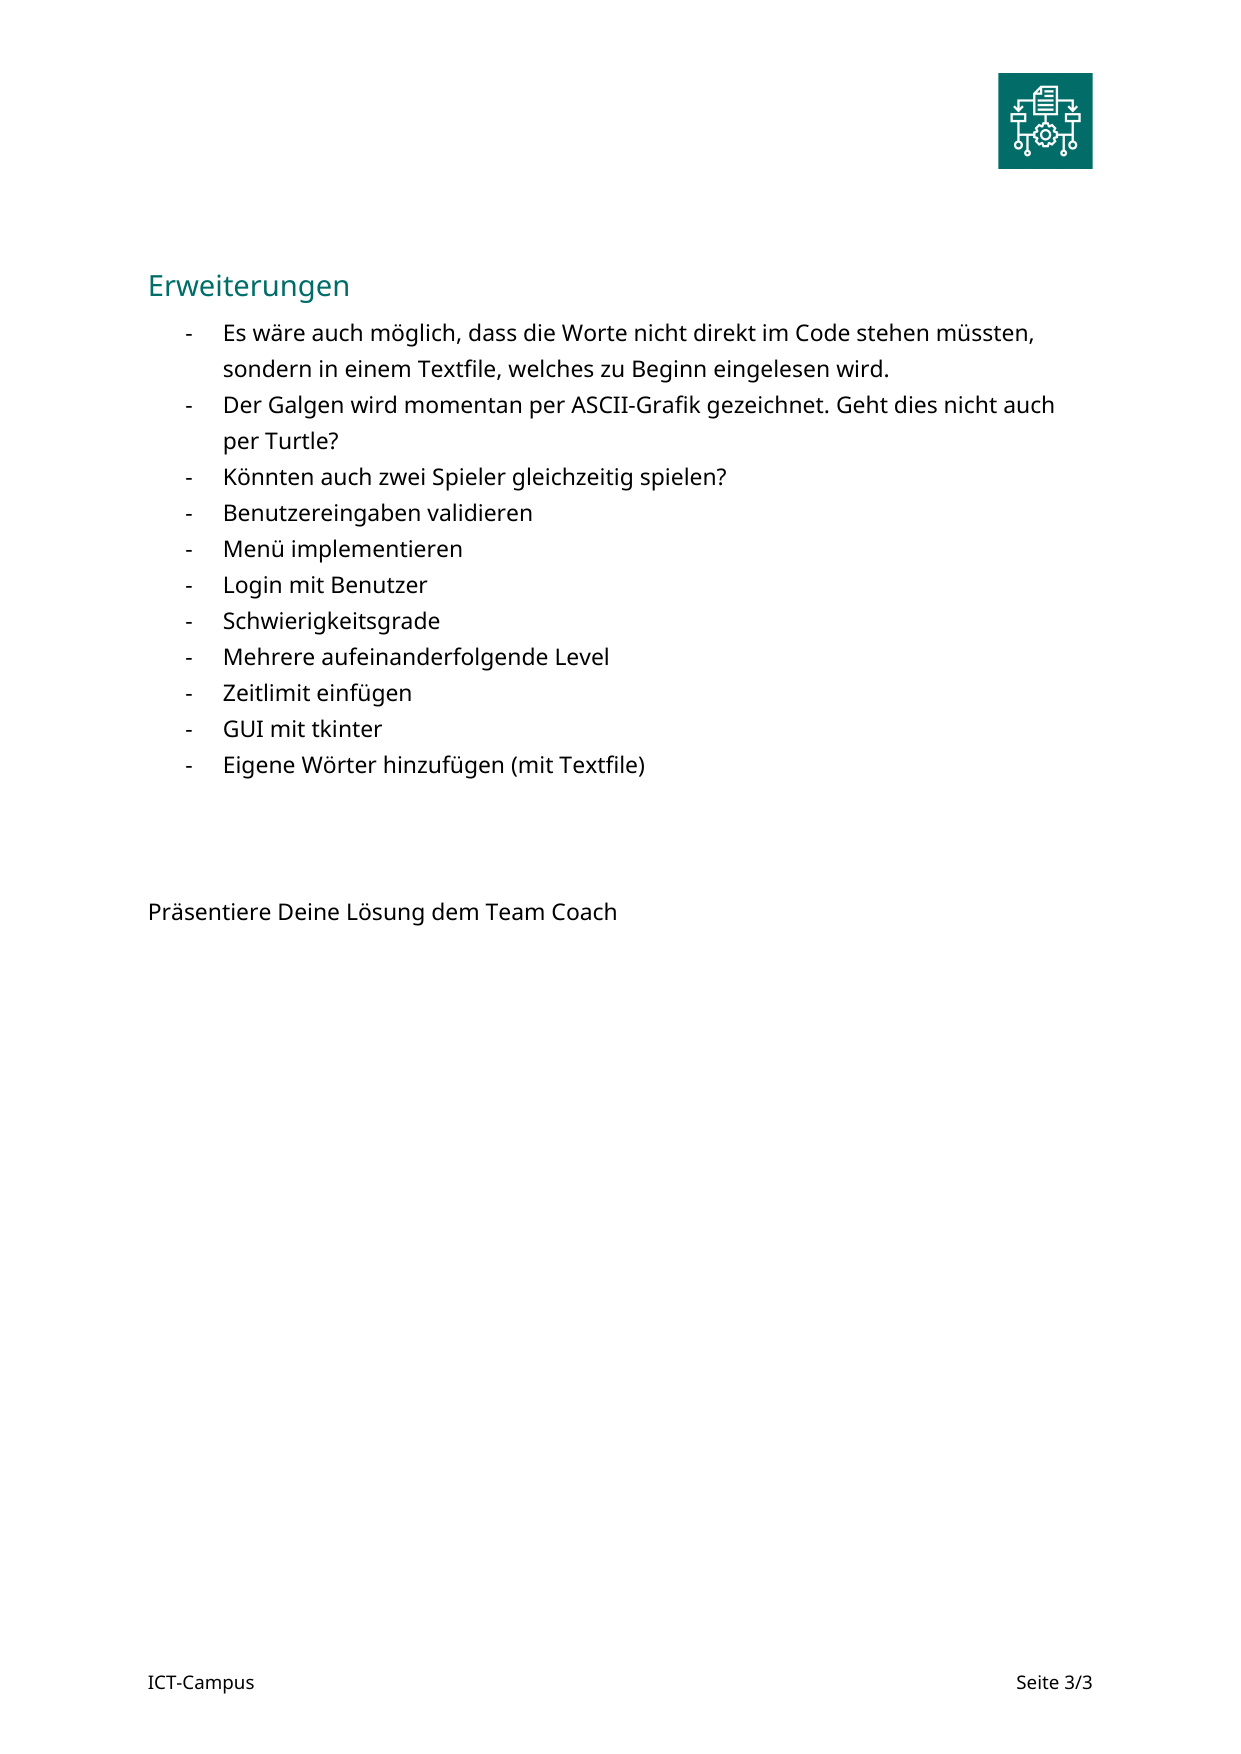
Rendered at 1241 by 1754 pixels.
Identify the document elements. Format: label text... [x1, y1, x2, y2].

list Schwierigkeitsgrade [185, 605, 1093, 636]
subtitle Erweiterungen [148, 265, 1093, 305]
list Der Galgen wird momentan per ASCII-Grafik gezeichnet. Geht dies nicht auch per Turtle? [185, 389, 1093, 456]
list Menü implementieren [185, 533, 1093, 564]
list Benutzereingaben validieren [185, 497, 1093, 528]
picture [998, 73, 1093, 169]
list Es wäre auch möglich, dass die Worte nicht direkt im Code stehen müssten, sondern in einem Textfile, welches zu Beginn eingelesen wird. [185, 317, 1093, 384]
list Eigene Wörter hinzufügen (mit Textfile) [185, 748, 1093, 780]
list GUI mit tkinter [185, 713, 1093, 744]
list Login mit Benutzer [185, 569, 1093, 600]
text Präsentiere Deine Lösung dem Team Coach [148, 895, 1093, 927]
list Zeitlimit einfügen [185, 677, 1093, 708]
list Mehrere aufeinanderfolgende Level [185, 641, 1093, 672]
list Könnten auch zwei Spieler gleichzeitig spielen? [185, 461, 1093, 492]
